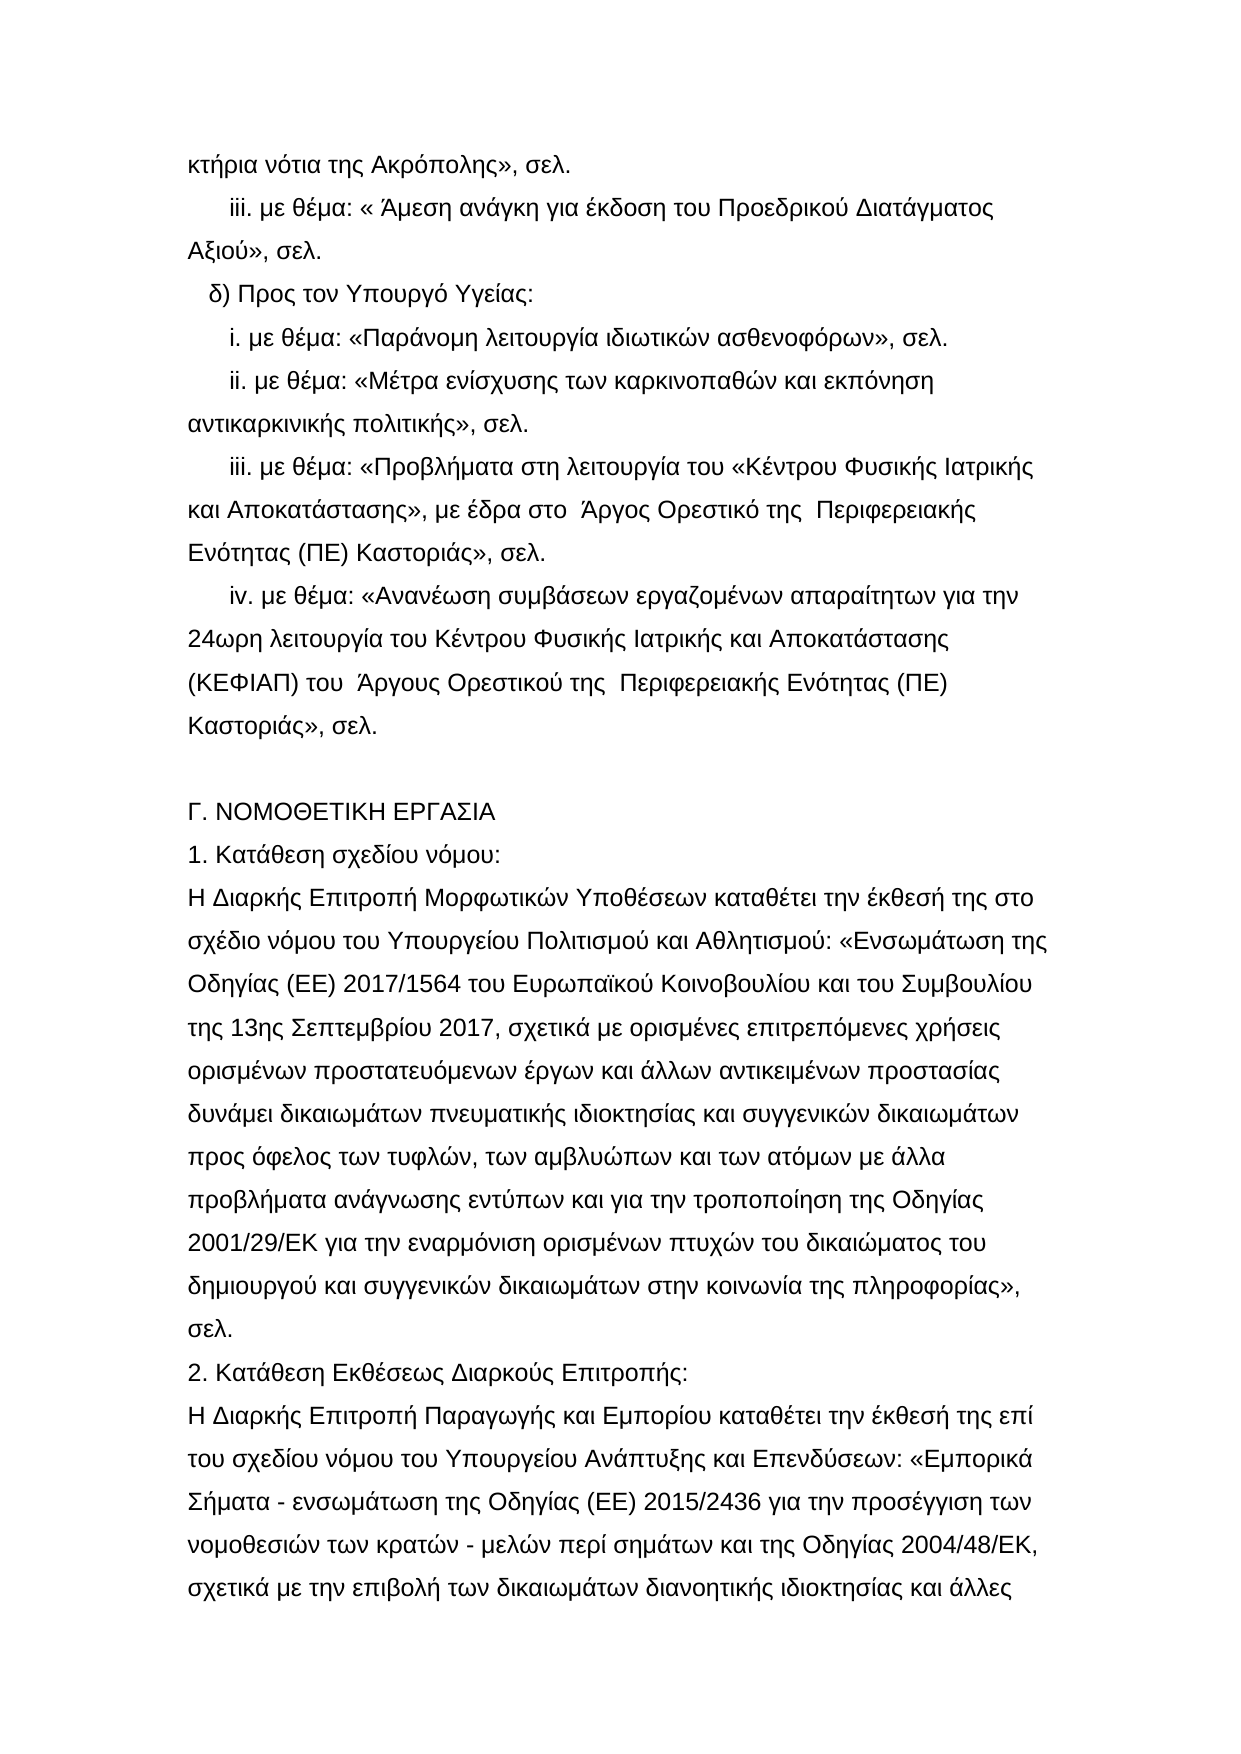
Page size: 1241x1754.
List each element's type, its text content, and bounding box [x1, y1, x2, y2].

text Η Διαρκής Επιτροπή Μορφωτικών Υποθέσεων καταθέτει την έκθεσή της στο σχέδιο νόμου του Υπουργείου Πολιτισμού και Αθλητισμού: «Ενσωμάτωση της Οδηγίας (ΕΕ) 2017/1564 του Ευρωπαϊκού Κοινοβουλίου και του Συμβουλίου της 13ης Σεπτεμβρίου 2017, σχετικά με ορισμένες επιτρεπόμενες χρήσεις ορισμένων προστατευόμενων έργων και άλλων αντικειμένων προστασίας δυνάμει δικαιωμάτων πνευματικής ιδιοκτησίας και συγγενικών δικαιωμάτων προς όφελος των τυφλών, των αμβλυώπων και των ατόμων με άλλα προβλήματα ανάγνωσης εντύπων και για την τροποποίηση της Οδηγίας 2001/29/ΕΚ για την εναρμόνιση ορισμένων πτυχών του δικαιώματος του δημιουργού και συγγενικών δικαιωμάτων στην κοινωνία της πληροφορίας», σελ. 2. Κατάθεση Εκθέσεως Διαρκούς Επιτροπής: [187, 883, 1053, 1386]
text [187, 150, 1053, 869]
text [187, 1401, 1053, 1602]
